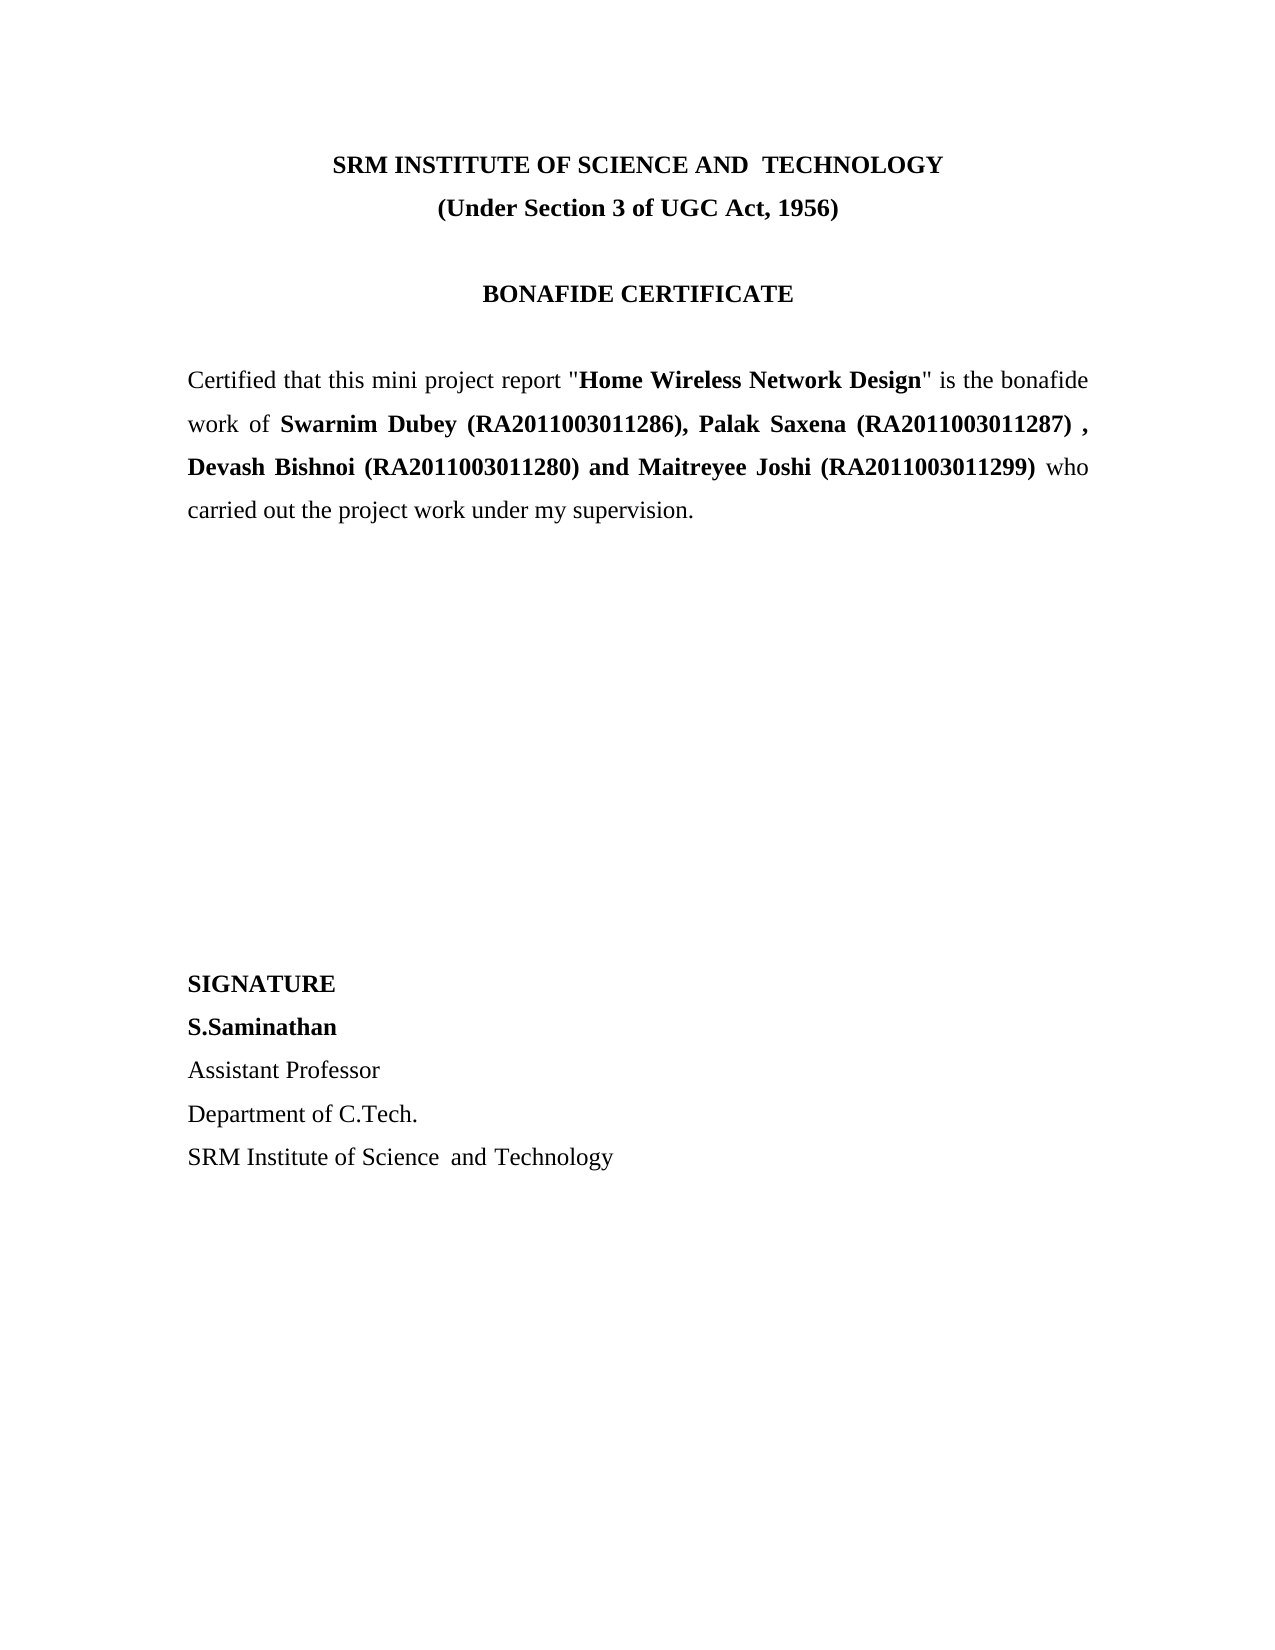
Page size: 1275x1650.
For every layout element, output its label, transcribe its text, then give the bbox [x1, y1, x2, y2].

text Department of C.Tech. [187, 1099, 1088, 1127]
text S.Saminathan [187, 1012, 1088, 1041]
text (Under Section 3 of UGC Act, 1956) [187, 193, 1088, 222]
text SRM Institute of Science and Technology [187, 1142, 1088, 1171]
text SRM INSTITUTE OF SCIENCE AND TECHNOLOGY [187, 150, 1088, 179]
text BONAFIDE CERTIFICATE [187, 279, 1088, 308]
text Certified that this mini project report "Home Wireless Network Design" is the bonafide work of Swarnim Dubey (RA2011003011286), Palak Saxena (RA2011003011287) , Devash Bishnoi (RA2011003011280) and Maitreyee Joshi (RA2011003011299) who carried out the project work under my supervision. [187, 366, 1088, 524]
subtitle Assistant Professor [187, 1056, 1088, 1084]
subtitle SIGNATURE [187, 969, 1088, 998]
